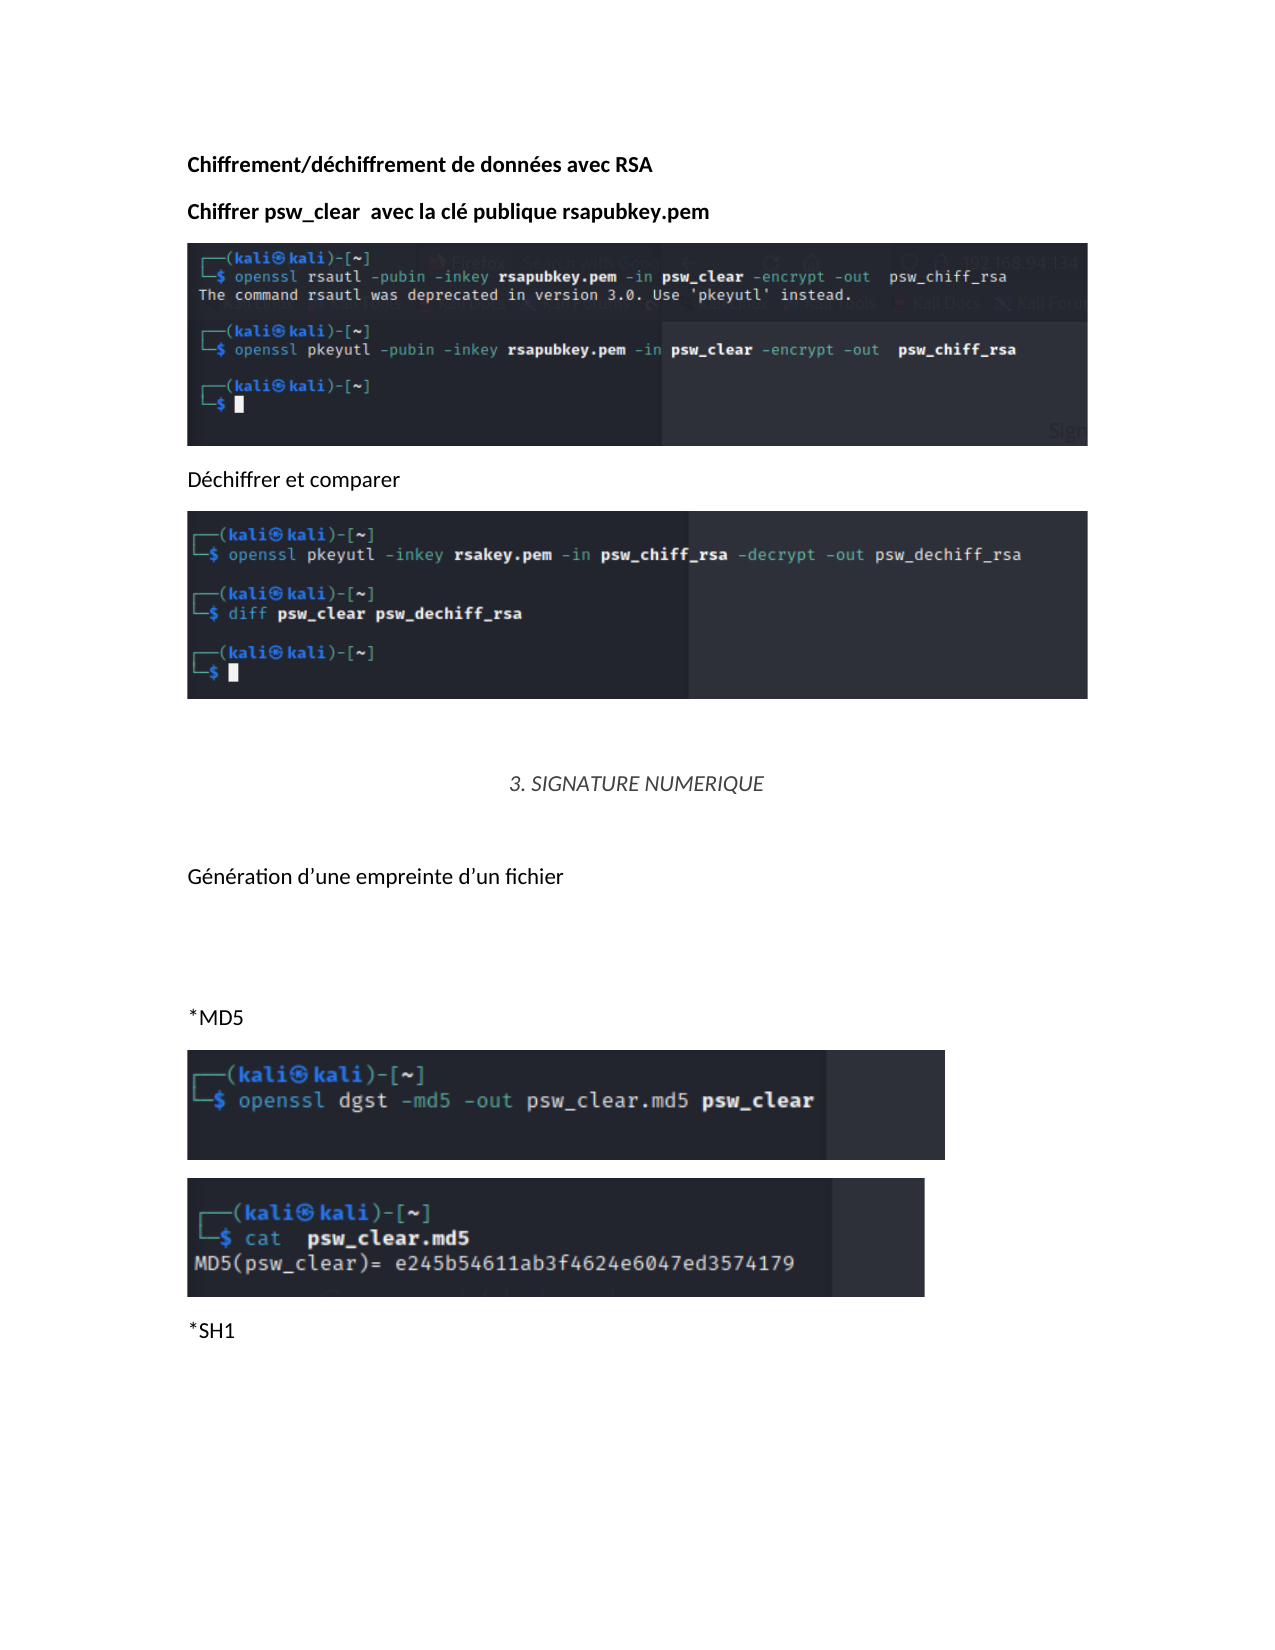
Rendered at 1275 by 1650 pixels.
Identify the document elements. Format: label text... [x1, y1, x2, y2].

text *SH1 [187, 1316, 1088, 1344]
text Chiffrement/déchiffrement de données avec RSA [187, 150, 1088, 178]
picture [187, 1178, 925, 1297]
picture [187, 1050, 945, 1160]
picture [187, 243, 1088, 446]
text Déchiffrer et comparer [187, 465, 1088, 493]
picture [187, 511, 1088, 699]
text 3. SIGNATURE NUMERIQUE [277, 769, 998, 797]
text Génération d’une empreinte d’un fichier [187, 862, 1088, 891]
text *MD5 [187, 1003, 1088, 1031]
text Chiffrer psw_clear avec la clé publique rsapubkey.pem [187, 197, 1088, 225]
